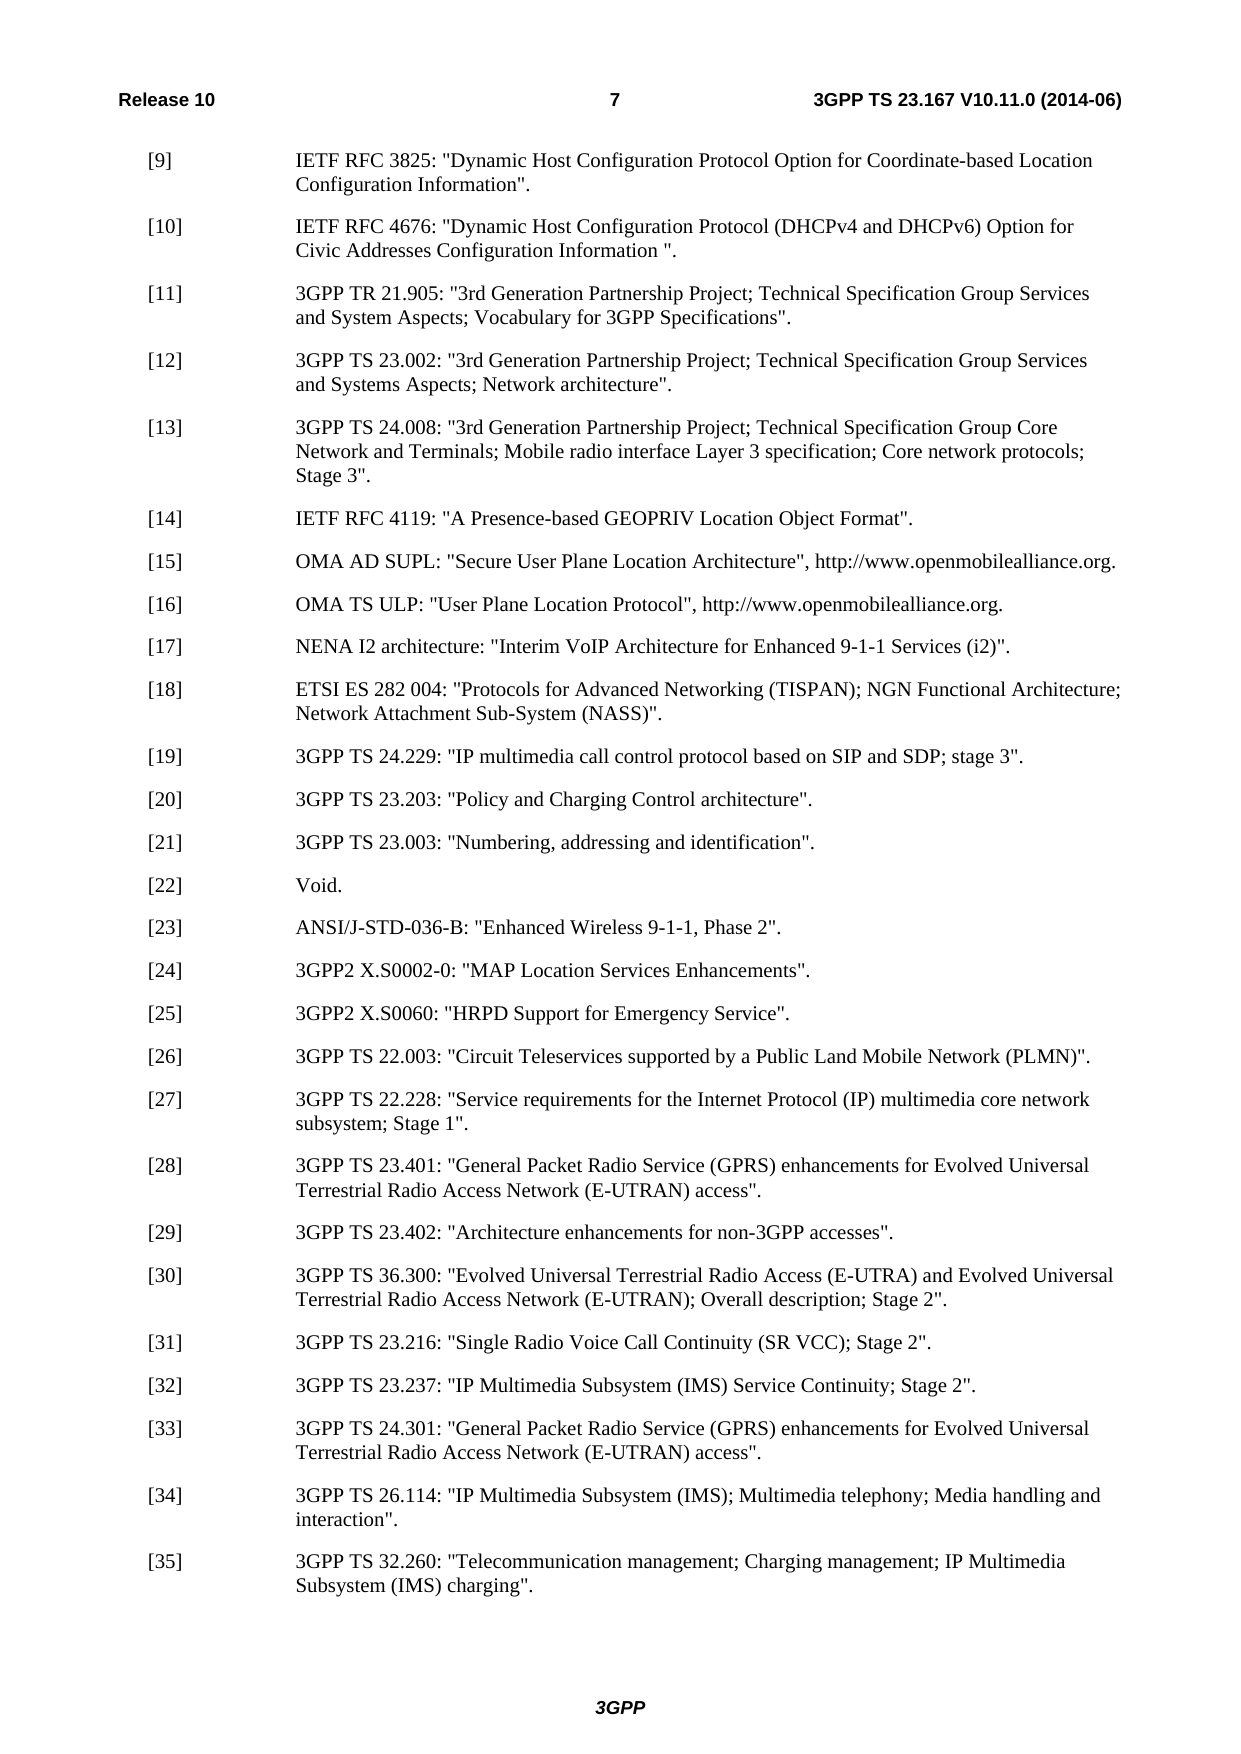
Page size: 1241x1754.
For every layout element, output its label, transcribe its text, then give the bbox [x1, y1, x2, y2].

text [11] 3GPP TR 21.905: "3rd Generation Partnership Project; Technical Specification Group Services and System Aspects; Vocabulary for 3GPP Specifications". [148, 281, 1122, 329]
text [23] ANSI/J-STD-036-B: "Enhanced Wireless 9-1-1, Phase 2". [148, 915, 1122, 939]
text [24] 3GPP2 X.S0002-0: "MAP Location Services Enhancements". [148, 958, 1122, 982]
text [30] 3GPP TS 36.300: "Evolved Universal Terrestrial Radio Access (E-UTRA) and Evolved Universal Terrestrial Radio Access Network (E-UTRAN); Overall description; Stage 2". [148, 1263, 1122, 1311]
text [25] 3GPP2 X.S0060: "HRPD Support for Emergency Service". [148, 1001, 1122, 1025]
text [33] 3GPP TS 24.301: "General Packet Radio Service (GPRS) enhancements for Evolved Universal Terrestrial Radio Access Network (E-UTRAN) access". [148, 1416, 1122, 1464]
text [9] IETF RFC 3825: "Dynamic Host Configuration Protocol Option for Coordinate-based Location Configuration Information". [148, 147, 1122, 196]
text [20] 3GPP TS 23.203: "Policy and Charging Control architecture". [148, 787, 1122, 811]
text [17] NENA I2 architecture: "Interim VoIP Architecture for Enhanced 9-1-1 Services (i2)". [148, 634, 1122, 658]
text [21] 3GPP TS 23.003: "Numbering, addressing and identification". [148, 830, 1122, 854]
text [31] 3GPP TS 23.216: "Single Radio Voice Call Continuity (SR VCC); Stage 2". [148, 1330, 1122, 1354]
text [16] OMA TS ULP: "User Plane Location Protocol", http://www.openmobilealliance.org. [148, 592, 1122, 616]
text [18] ETSI ES 282 004: "Protocols for Advanced Networking (TISPAN); NGN Functional Architecture; Network Attachment Sub-System (NASS)". [148, 677, 1122, 725]
text [22] Void. [148, 872, 1122, 897]
text [35] 3GPP TS 32.260: "Telecommunication management; Charging management; IP Multimedia Subsystem (IMS) charging". [148, 1549, 1122, 1597]
text [12] 3GPP TS 23.002: "3rd Generation Partnership Project; Technical Specification Group Services and Systems Aspects; Network architecture". [148, 348, 1122, 396]
text [10] IETF RFC 4676: "Dynamic Host Configuration Protocol (DHCPv4 and DHCPv6) Option for Civic Addresses Configuration Information ". [148, 214, 1122, 262]
text [26] 3GPP TS 22.003: "Circuit Teleservices supported by a Public Land Mobile Network (PLMN)". [148, 1044, 1122, 1068]
text [15] OMA AD SUPL: "Secure User Plane Location Architecture", http://www.openmobilealliance.org. [148, 549, 1122, 573]
text [32] 3GPP TS 23.237: "IP Multimedia Subsystem (IMS) Service Continuity; Stage 2". [148, 1373, 1122, 1397]
text [29] 3GPP TS 23.402: "Architecture enhancements for non-3GPP accesses". [148, 1220, 1122, 1244]
text [14] IETF RFC 4119: "A Presence-based GEOPRIV Location Object Format". [148, 506, 1122, 530]
text [19] 3GPP TS 24.229: "IP multimedia call control protocol based on SIP and SDP; stage 3". [148, 744, 1122, 768]
text [27] 3GPP TS 22.228: "Service requirements for the Internet Protocol (IP) multimedia core network subsystem; Stage 1". [148, 1087, 1122, 1135]
text [13] 3GPP TS 24.008: "3rd Generation Partnership Project; Technical Specification Group Core Network and Terminals; Mobile radio interface Layer 3 specification; Core network protocols; Stage 3". [148, 415, 1122, 487]
text [34] 3GPP TS 26.114: "IP Multimedia Subsystem (IMS); Multimedia telephony; Media handling and interaction". [148, 1482, 1122, 1531]
text [28] 3GPP TS 23.401: "General Packet Radio Service (GPRS) enhancements for Evolved Universal Terrestrial Radio Access Network (E-UTRAN) access". [148, 1153, 1122, 1202]
